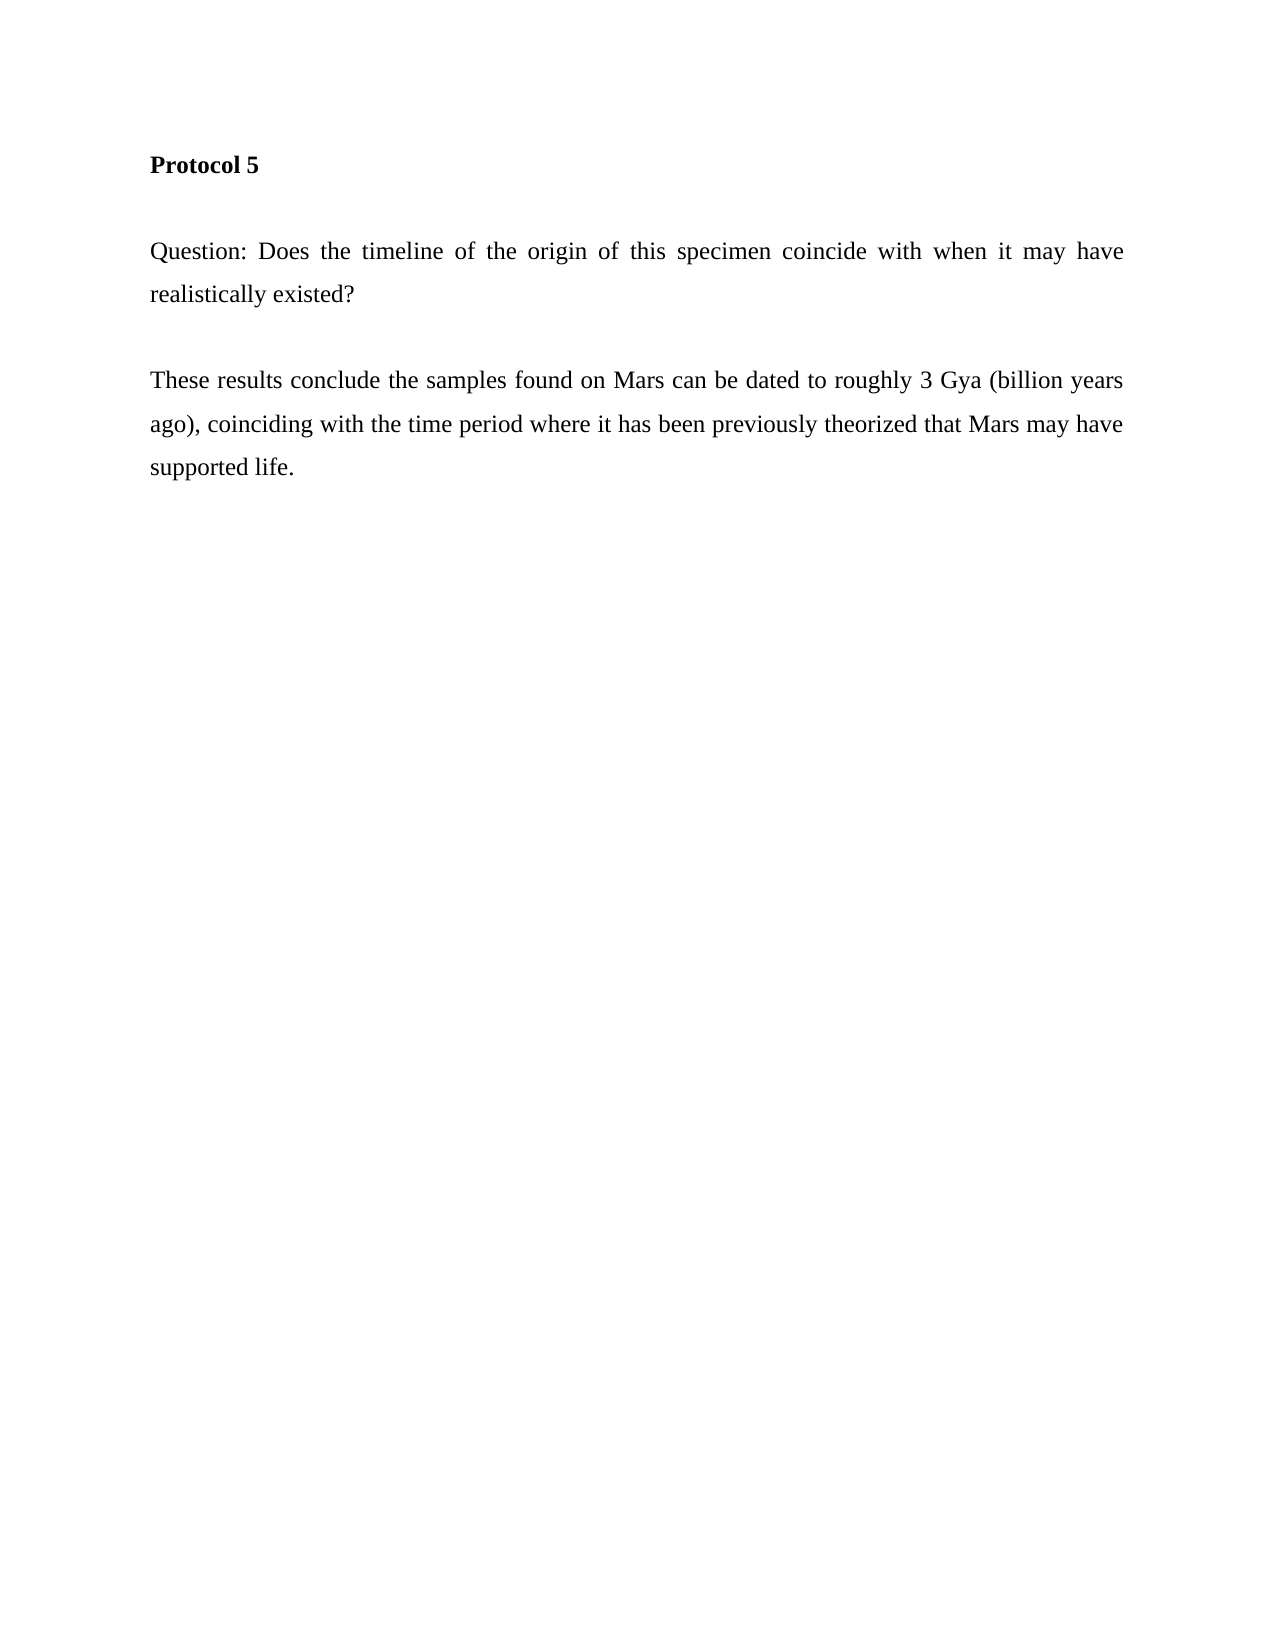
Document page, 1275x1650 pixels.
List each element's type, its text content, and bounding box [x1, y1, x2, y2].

text These results conclude the samples found on Mars can be dated to roughly 3 Gya (billion years ago), coinciding with the time period where it has been previously theorized that Mars may have supported life. [150, 366, 1125, 481]
text Protocol 5 [150, 150, 1125, 179]
text Question: Does the timeline of the origin of this specimen coincide with when it may have realistically existed? [150, 236, 1125, 308]
